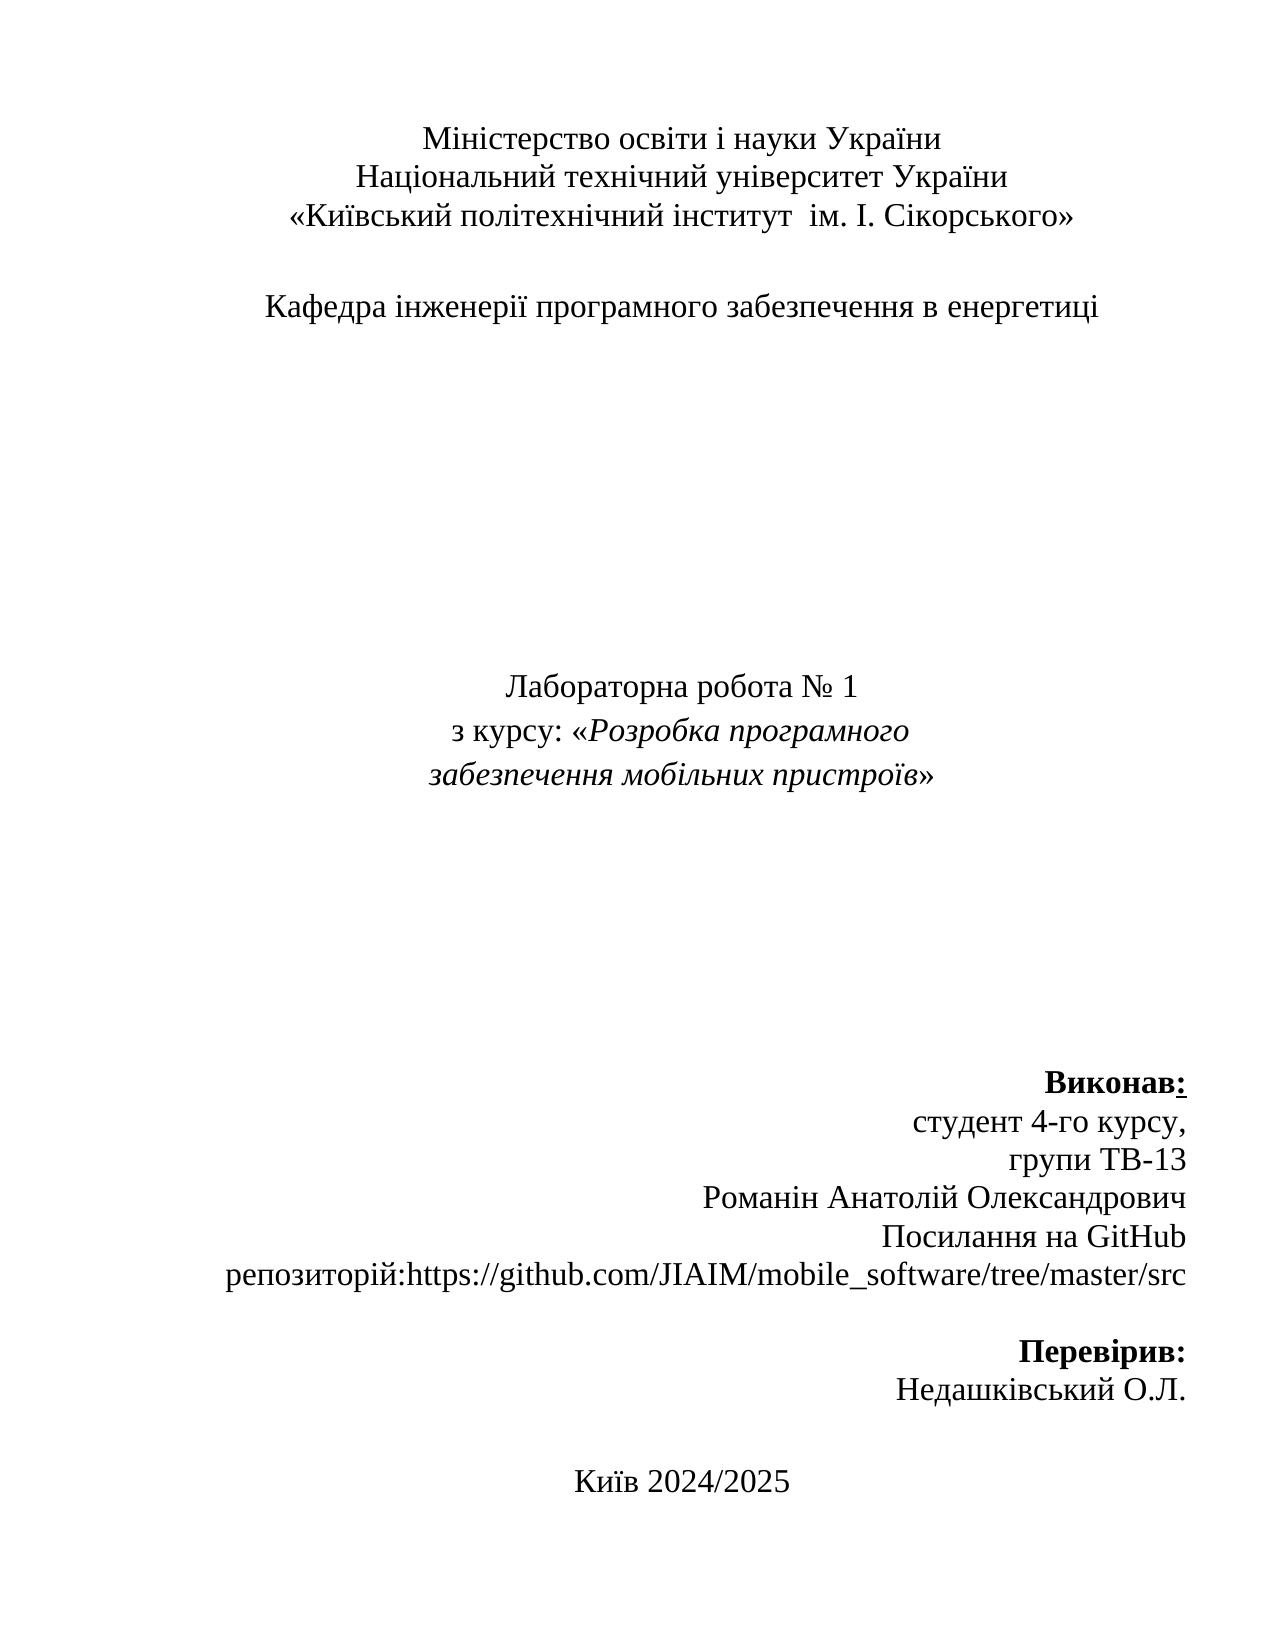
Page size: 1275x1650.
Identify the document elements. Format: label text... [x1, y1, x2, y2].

text Кафедра інженерії програмного забезпечення в енергетиці [177, 286, 1186, 324]
text Недашківський О.Л. [177, 1369, 1186, 1408]
text Лабораторна робота № 1 [177, 666, 1186, 704]
text Посилання на GitHub репозиторій:https://github.com/JIAIM/mobile_software/tree/master/src [177, 1216, 1186, 1293]
text забезпечення мобільних пристроїв» [177, 754, 1186, 793]
text Перевірив: [177, 1331, 1186, 1369]
text Виконав: студент 4-го курсу, групи ТВ-13 Романін Анатолій Олександрович [177, 1063, 1186, 1216]
text Київ 2024/2025 [177, 1461, 1186, 1499]
text «Київський політехнічний інститут ім. І. Сікорського» [177, 195, 1186, 233]
text з курсу: «Розробка програмного [177, 710, 1186, 749]
text Міністерство освіти і науки України Національний технічний університет України [177, 118, 1186, 195]
